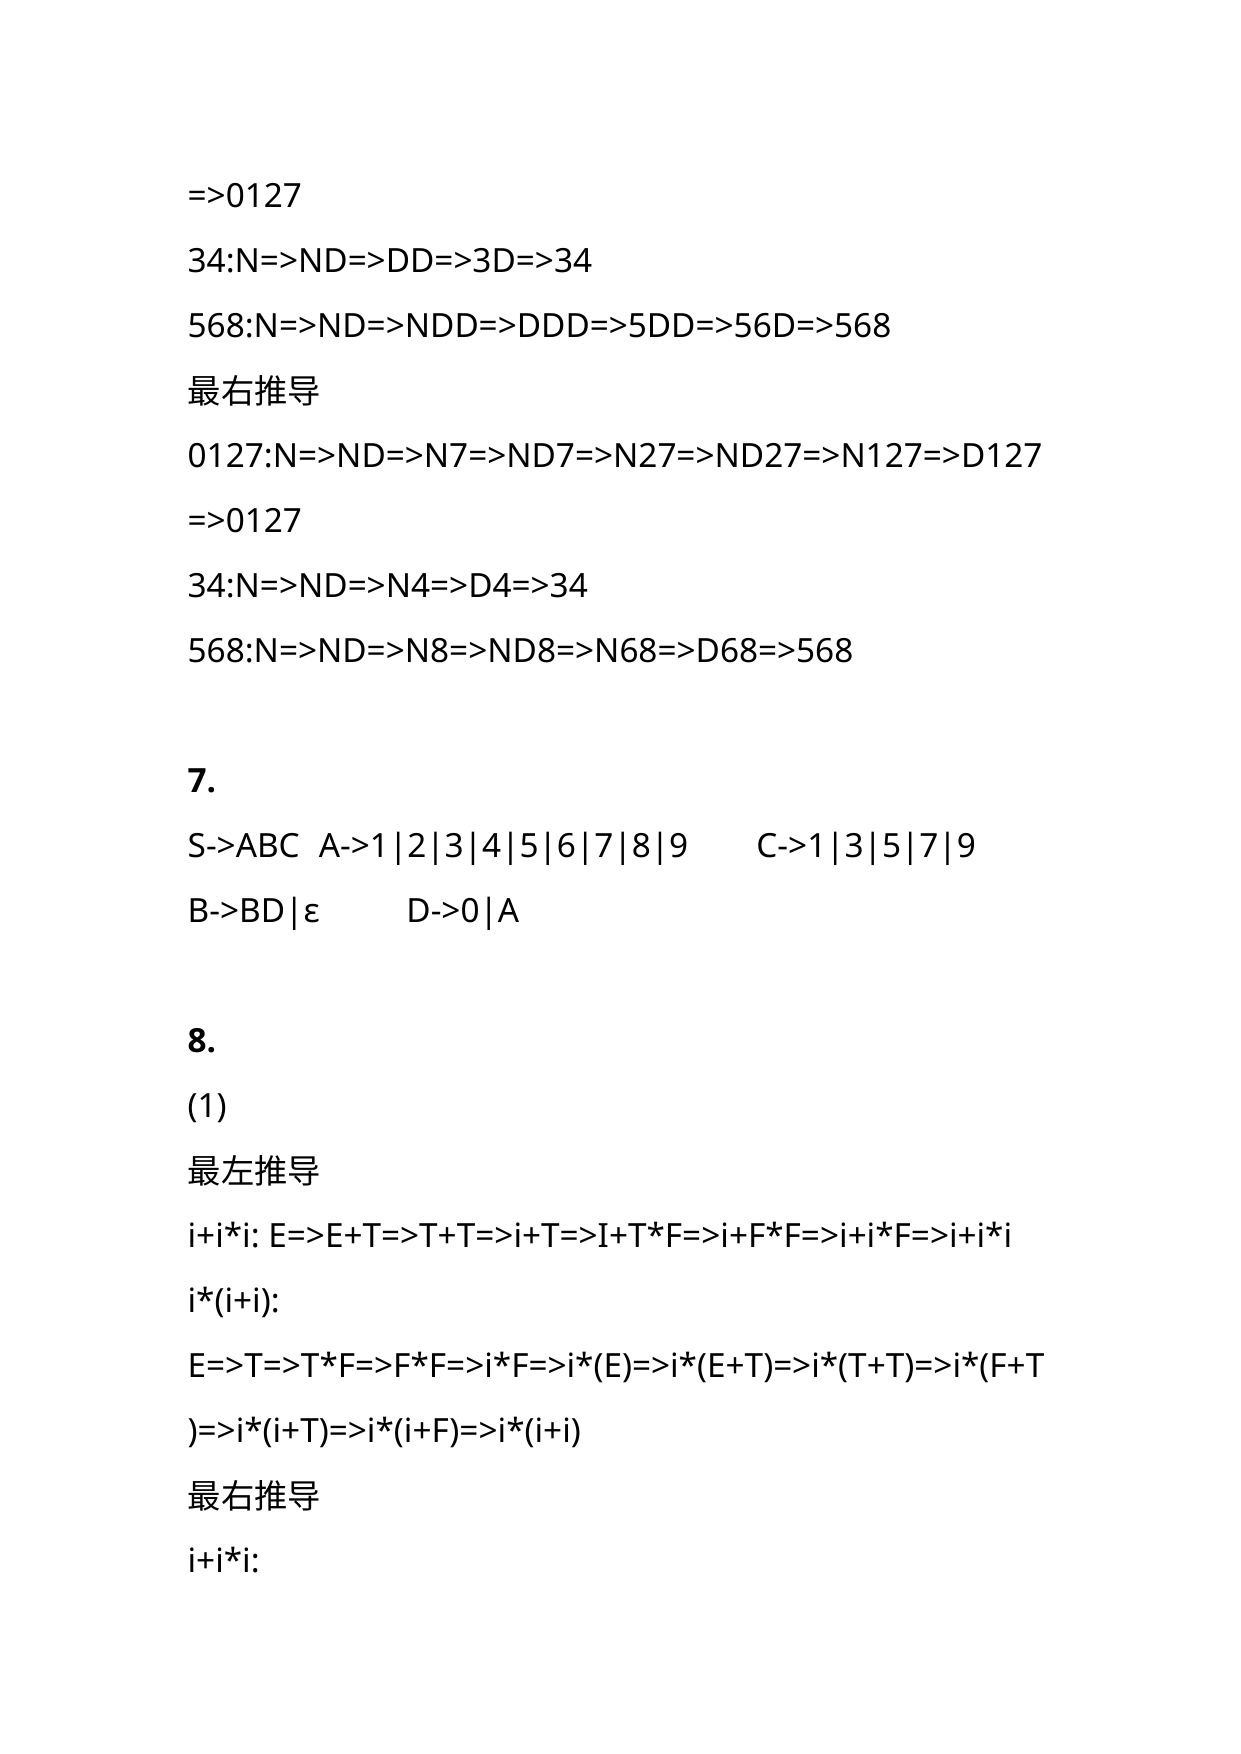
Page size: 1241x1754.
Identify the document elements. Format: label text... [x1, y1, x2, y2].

text S->ABC A->1|2|3|4|5|6|7|8|9 C->1|3|5|7|9 [187, 812, 1053, 877]
text 8. [187, 1007, 1053, 1072]
text 最右推导 [187, 357, 1053, 422]
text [187, 162, 1053, 227]
text i*(i+i): E=>T=>T*F=>F*F=>i*F=>i*(E)=>i*(E+T)=>i*(T+T)=>i*(F+T)=>i*(i+T)=>i*(i+F)=>i*(i+i) [187, 1267, 1053, 1462]
text 568:N=>ND=>NDD=>DDD=>5DD=>56D=>568 [187, 292, 1053, 357]
text (1) [187, 1072, 1053, 1137]
text 7. [187, 747, 1053, 812]
text i+i*i: E=>E+T=>T+T=>i+T=>I+T*F=>i+F*F=>i+i*F=>i+i*i [187, 1202, 1053, 1267]
text 0127:N=>ND=>N7=>ND7=>N27=>ND27=>N127=>D127=>0127 [187, 422, 1053, 552]
text 568:N=>ND=>N8=>ND8=>N68=>D68=>568 [187, 617, 1053, 682]
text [187, 1527, 1053, 1592]
text 34:N=>ND=>DD=>3D=>34 [187, 227, 1053, 292]
text 34:N=>ND=>N4=>D4=>34 [187, 552, 1053, 617]
text 最左推导 [187, 1137, 1053, 1202]
text B->BD|ε D->0|A [187, 877, 1053, 942]
text 最右推导 [187, 1462, 1053, 1527]
